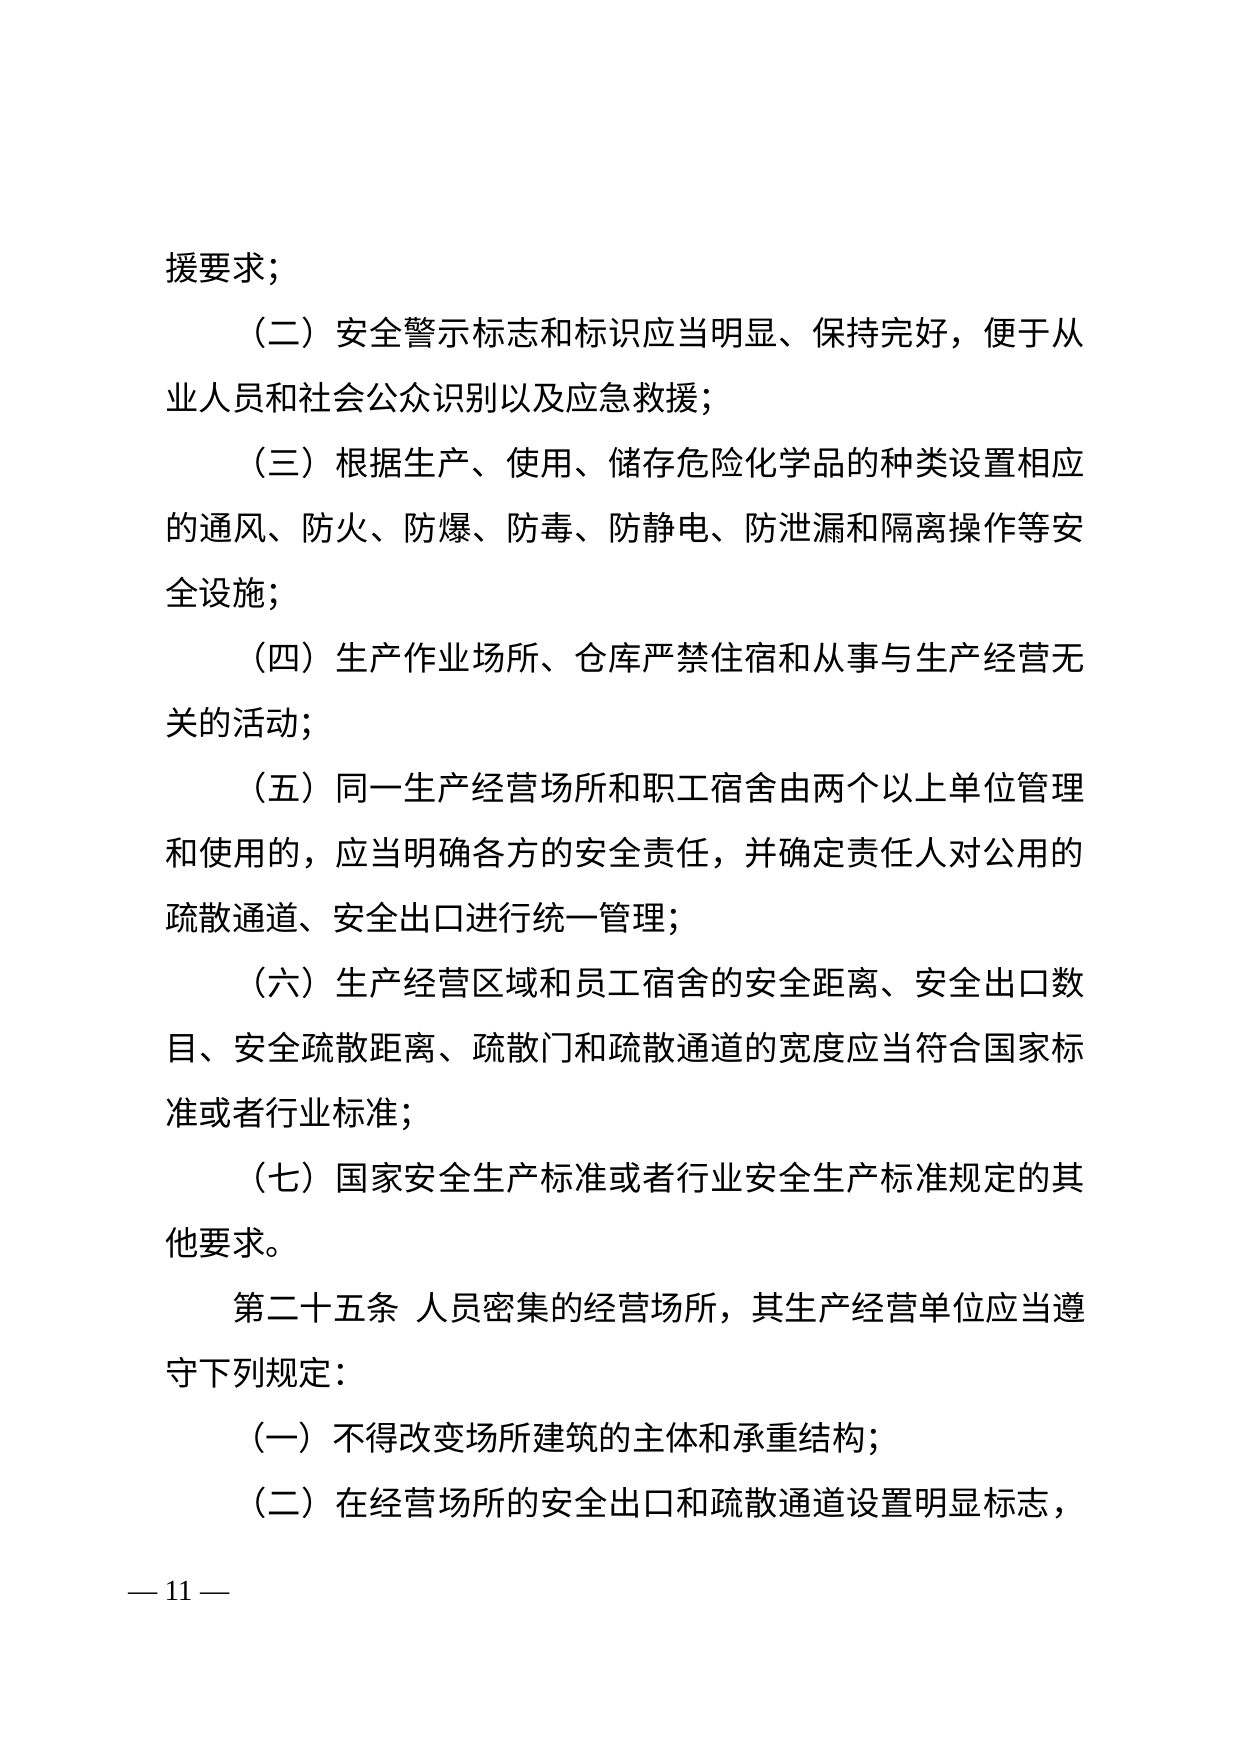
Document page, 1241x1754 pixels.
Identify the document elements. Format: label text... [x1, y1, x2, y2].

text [165, 233, 1087, 298]
text （六）生产经营区域和员工宿舍的安全距离、安全出口数目、安全疏散距离、疏散门和疏散通道的宽度应当符合国家标准或者行业标准； [165, 948, 1087, 1143]
text （七）国家安全生产标准或者行业安全生产标准规定的其他要求。 [165, 1143, 1087, 1273]
text （三）根据生产、使用、储存危险化学品的种类设置相应的通风、防火、防爆、防毒、防静电、防泄漏和隔离操作等安全设施； [165, 428, 1087, 623]
text （五）同一生产经营场所和职工宿舍由两个以上单位管理和使用的，应当明确各方的安全责任，并确定责任人对公用的疏散通道、安全出口进行统一管理； [165, 753, 1087, 948]
text （二）安全警示标志和标识应当明显、保持完好，便于从业人员和社会公众识别以及应急救援； [165, 298, 1087, 428]
text （一）不得改变场所建筑的主体和承重结构； [165, 1403, 1087, 1468]
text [165, 1468, 1087, 1533]
text 第二十五条 人员密集的经营场所，其生产经营单位应当遵守下列规定： [165, 1273, 1087, 1403]
text （四）生产作业场所、仓库严禁住宿和从事与生产经营无关的活动； [165, 623, 1087, 753]
